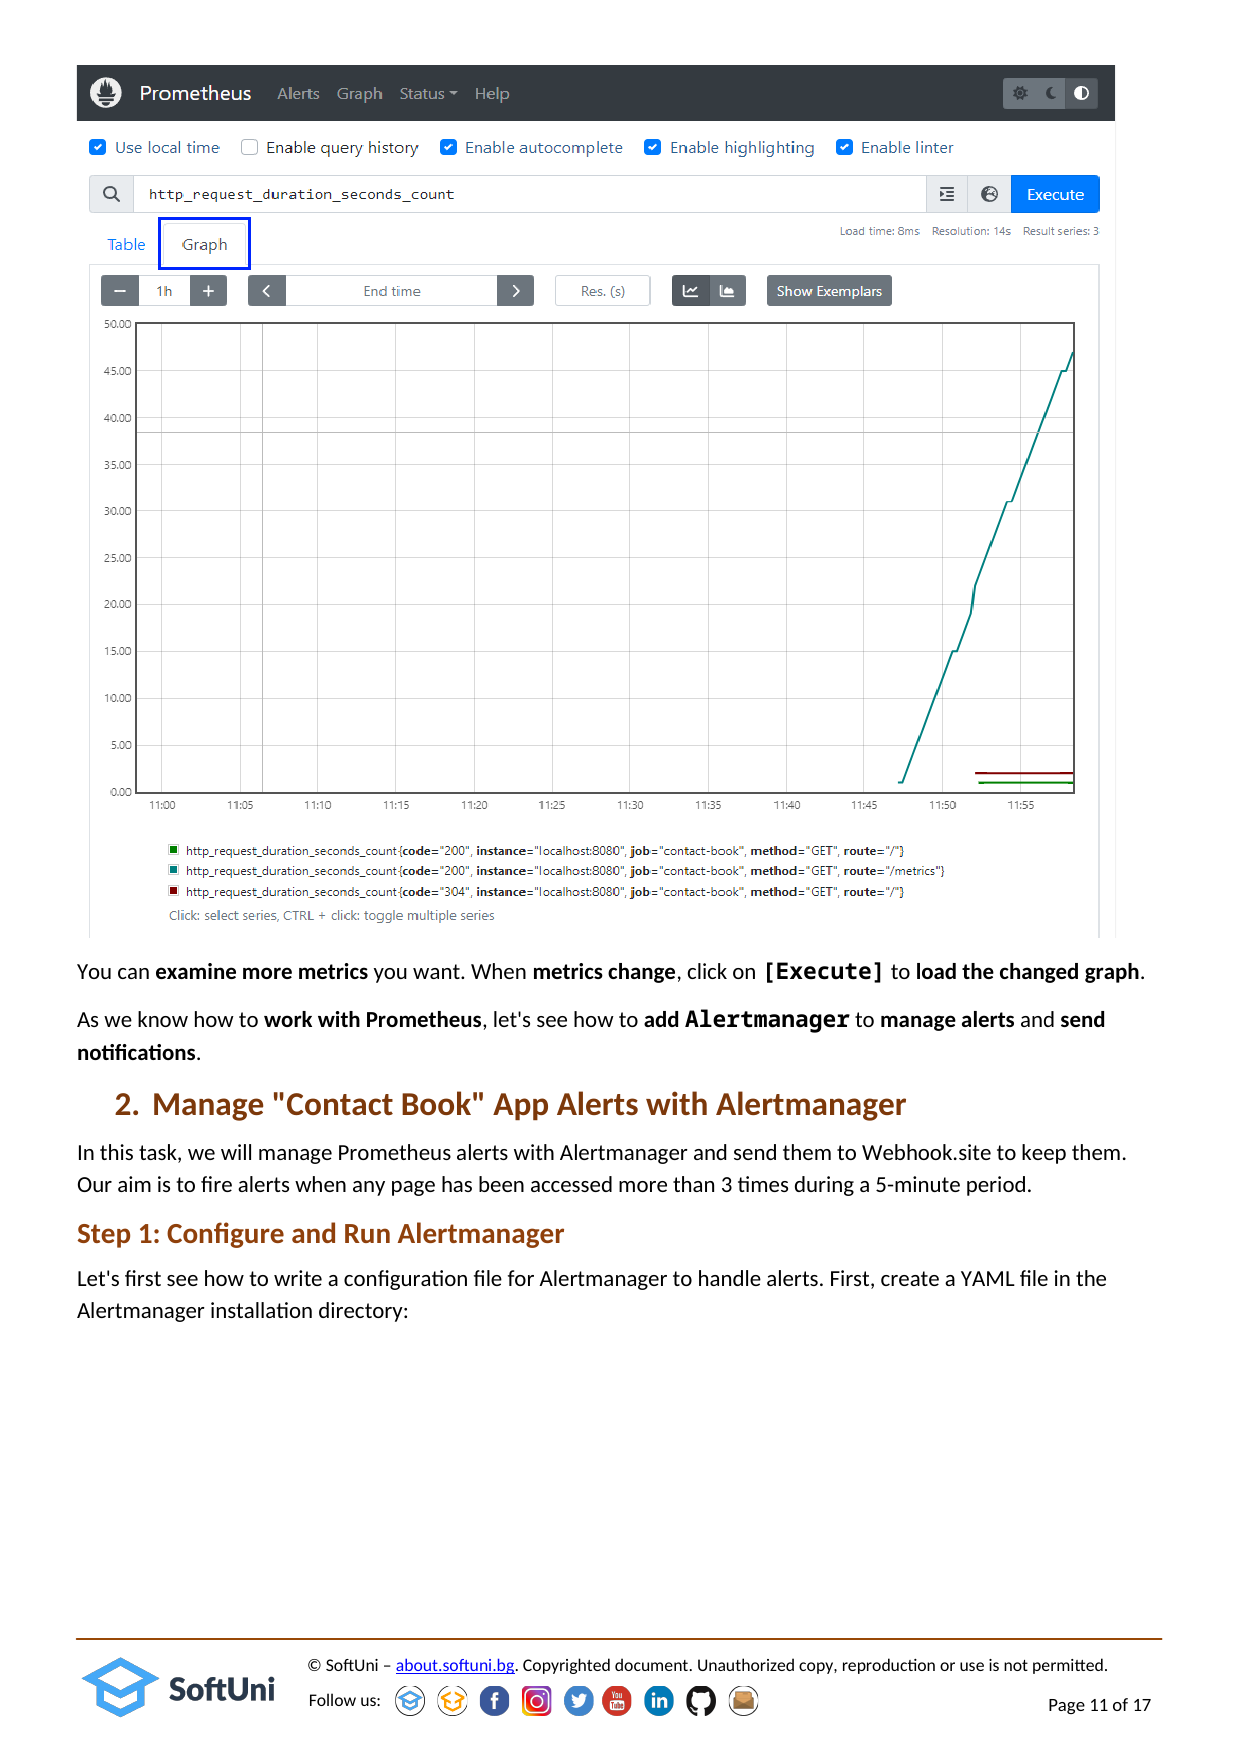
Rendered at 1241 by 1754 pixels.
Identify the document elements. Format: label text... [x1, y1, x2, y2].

picture [602, 1686, 632, 1716]
text Let's first see how to write a configuration file for Alertmanager to handle alerts. First, create a YAML file in the Alertmanager installation directory: [77, 1264, 1163, 1325]
picture [395, 1686, 425, 1716]
picture [564, 1686, 594, 1716]
text In this task, we will manage Prometheus alerts with Alertmanager and send them to Webhook.site to keep them. Our aim is to fire alerts when any page has been accessed more than 3 times during a 5-minute period. [77, 1138, 1163, 1198]
picture [728, 1686, 759, 1716]
picture [76, 65, 1117, 938]
picture [667, 1686, 674, 1694]
picture [479, 1686, 510, 1716]
picture [644, 1707, 653, 1716]
text As we know how to work with Prometheus, let's see how to add Alertmanager to manage alerts and send notifications. [77, 1003, 1163, 1067]
picture [522, 1686, 552, 1716]
picture [658, 1698, 667, 1707]
picture [75, 1651, 281, 1723]
picture [644, 1686, 651, 1694]
picture [665, 1707, 674, 1716]
subtitle Manage "Contact Book" App Alerts with Alertmanager [114, 1083, 1163, 1124]
picture [437, 1686, 468, 1716]
subtitle Step 1: Configure and Run Alertmanager [77, 1215, 1163, 1251]
text You can examine more metrics you want. When metrics change, click on [Execute] to load the changed graph. [77, 955, 1163, 986]
picture [686, 1686, 716, 1716]
